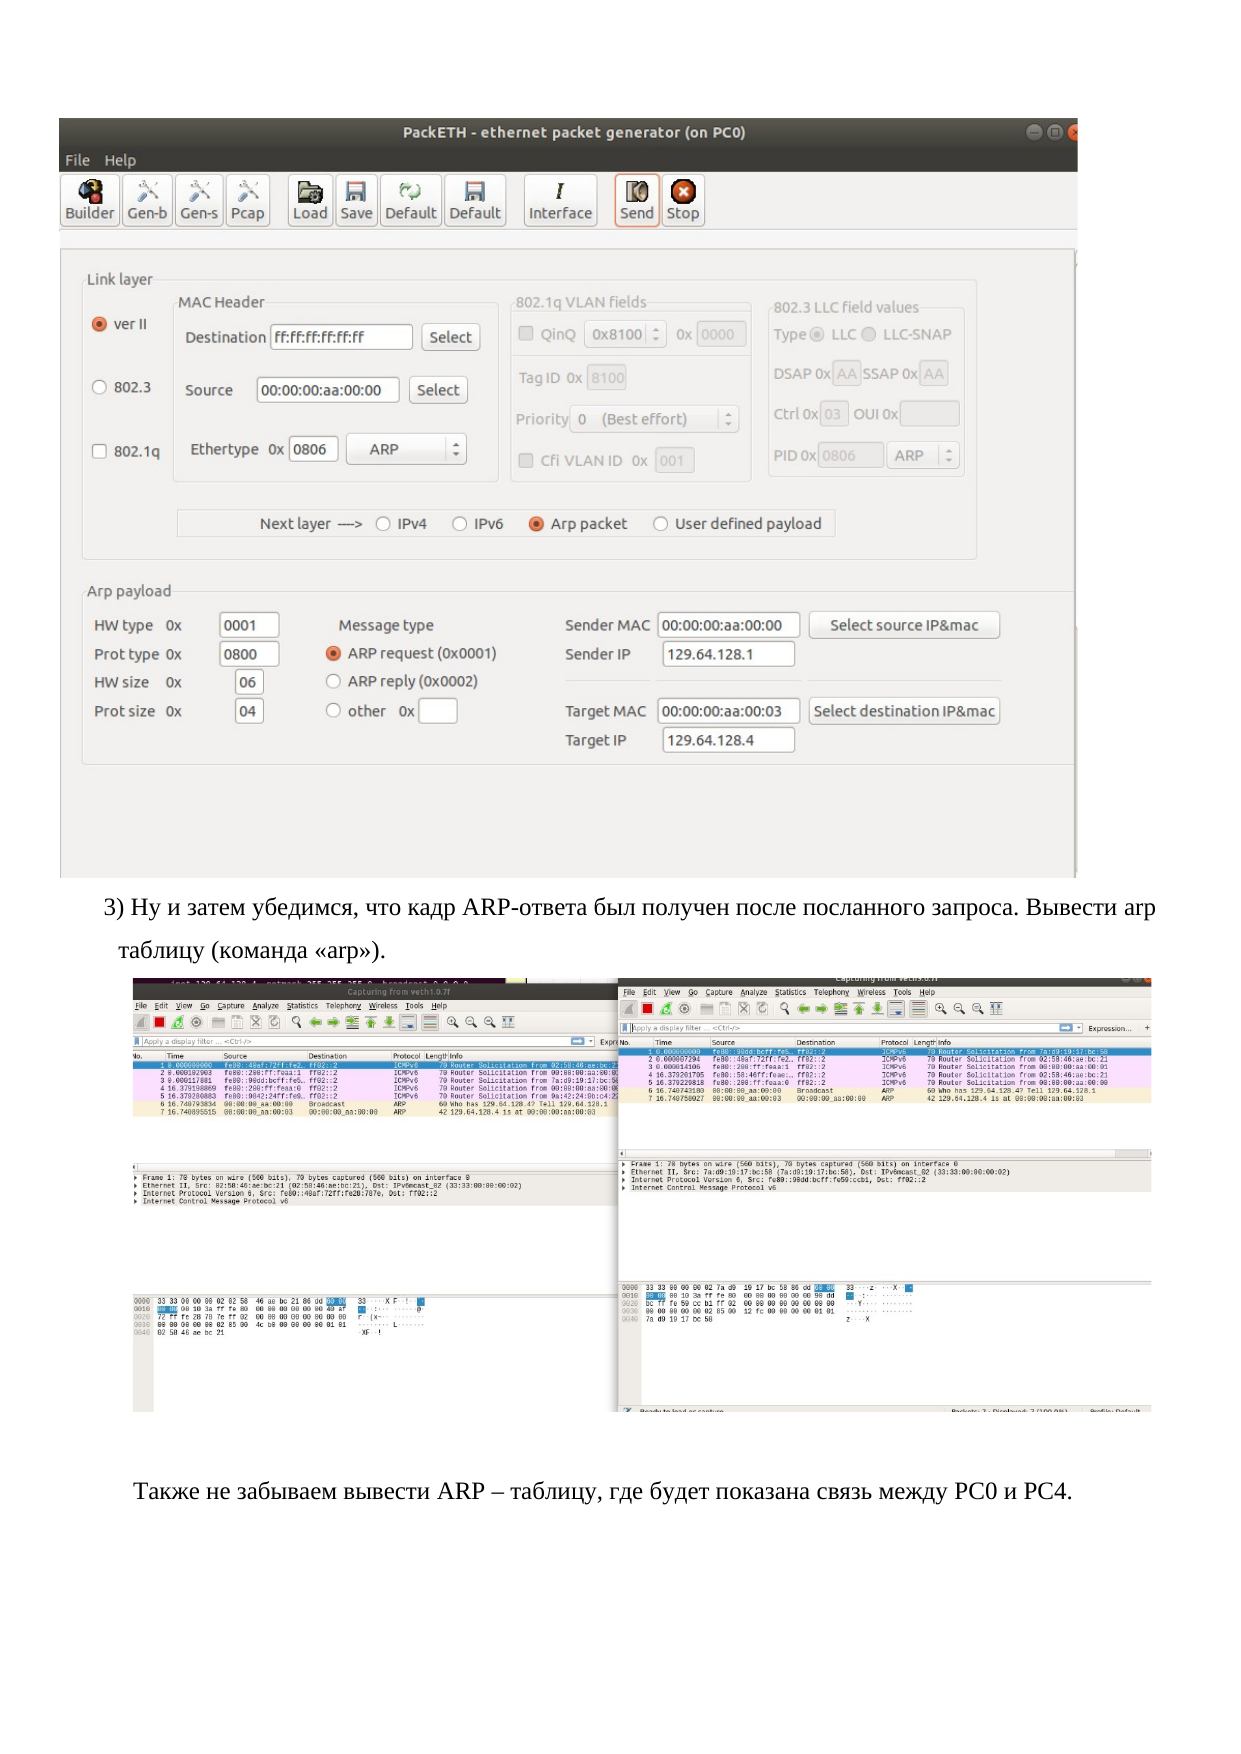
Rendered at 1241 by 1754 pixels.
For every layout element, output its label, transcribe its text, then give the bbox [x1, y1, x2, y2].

picture [59, 118, 1078, 878]
picture [132, 978, 1152, 1412]
text Также не забываем вывести ARP – таблицу, где будет показана связь между PC0 и PC4. [133, 1476, 1152, 1505]
text 3) Ну и затем убедимся, что кадр ARP-ответа был получен после посланного запроса. Вывести arp таблицу (команда «arp»). [103, 892, 1196, 964]
